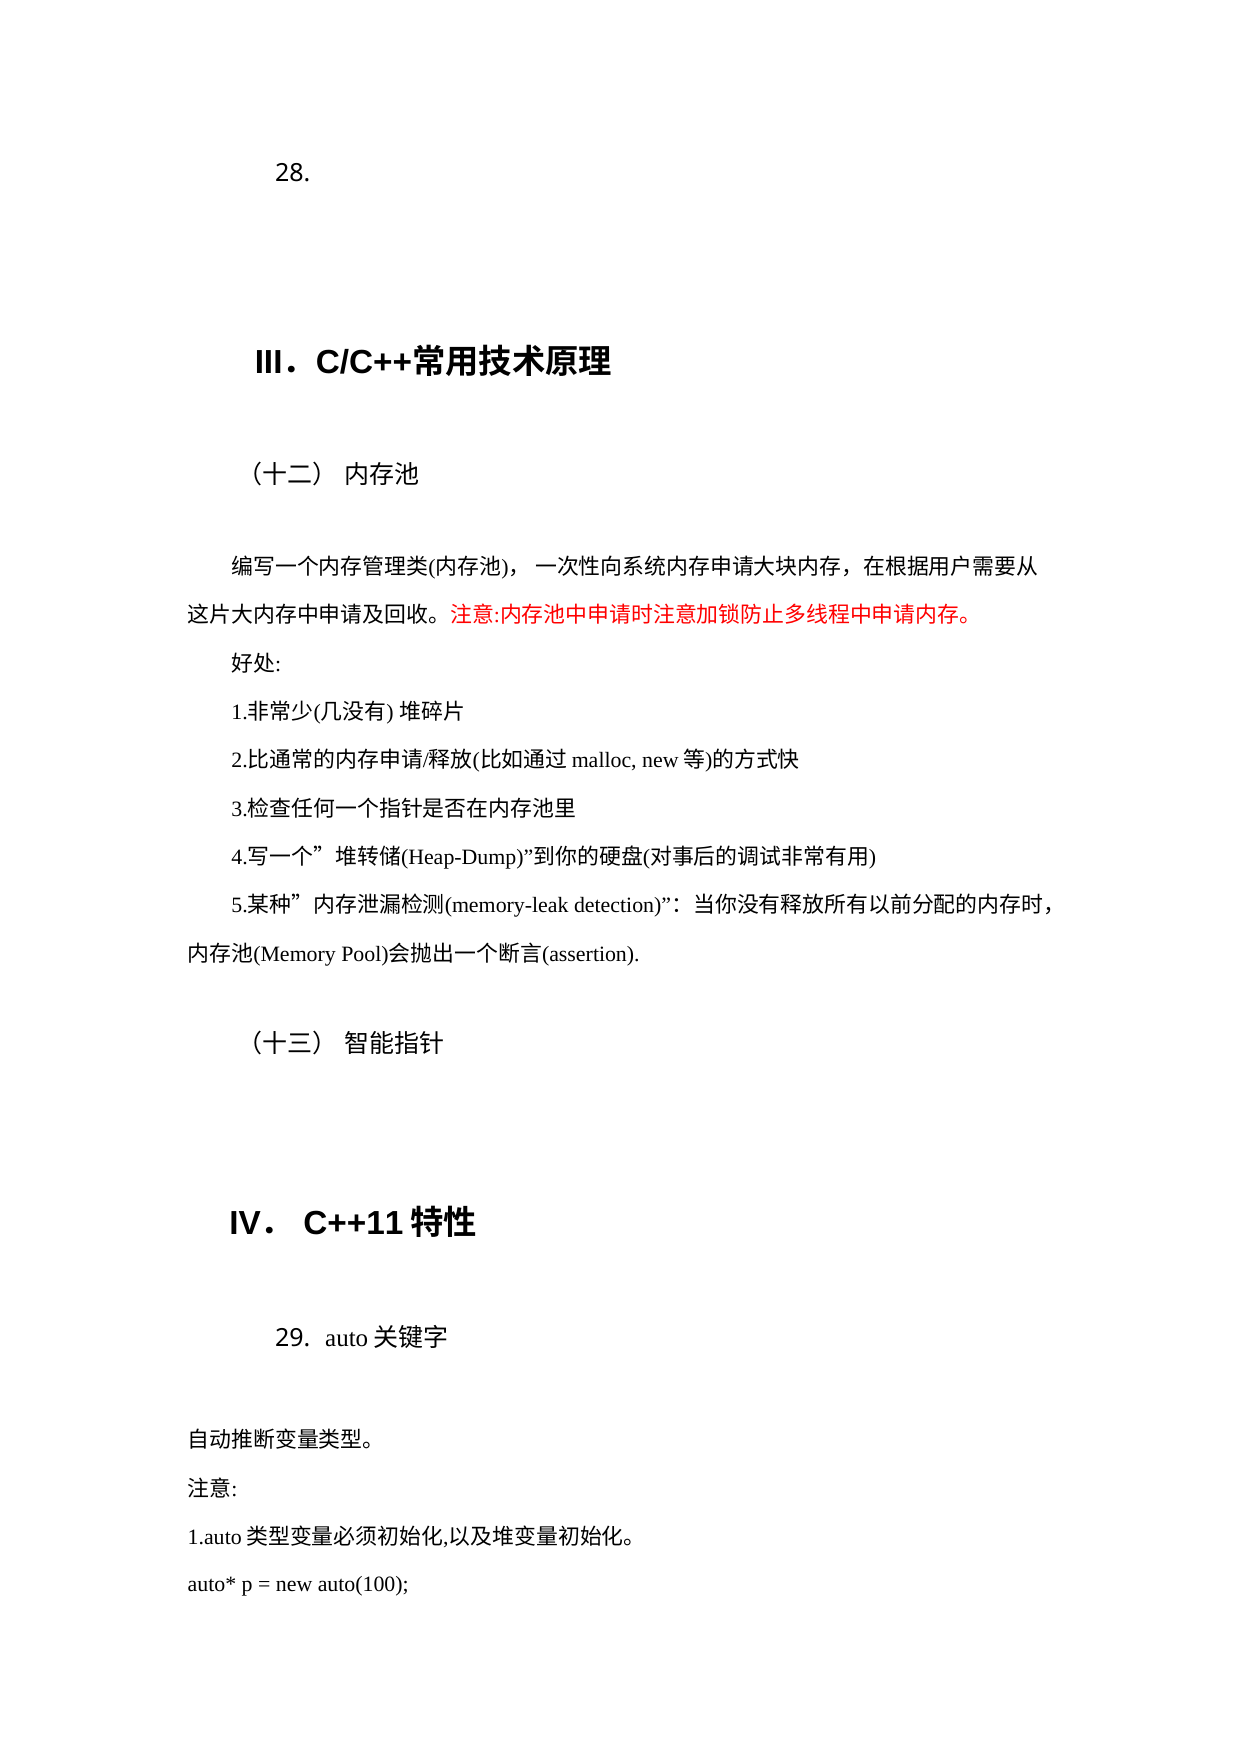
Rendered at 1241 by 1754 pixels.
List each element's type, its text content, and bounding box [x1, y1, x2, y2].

text auto* p = new auto(100); [187, 1567, 1053, 1599]
subtitle 内存池 [187, 440, 1053, 505]
subtitle auto关键字 [275, 1303, 1053, 1368]
text 5.某种”内存泄漏检测(memory-leak detection)”：当你没有释放所有以前分配的内存时，内存池(Memory Pool)会抛出一个断言(assertion). [187, 887, 1053, 968]
text 自动推断变量类型。 [187, 1422, 1053, 1454]
list auto类型变量必须初始化,以及堆变量初始化。 [187, 1519, 1053, 1551]
text 编写一个内存管理类(内存池)， 一次性向系统内存申请大块内存，在根据用户需要从这片大内存中申请及回收。注意:内存池中申请时注意加锁防止多线程中申请内存。 [187, 548, 1053, 629]
subtitle 智能指针 [187, 1009, 1053, 1074]
subtitle C++11特性 [187, 1187, 1053, 1252]
subtitle C/C++常用技术原理 [187, 326, 1053, 391]
text 好处: [187, 645, 1053, 678]
text 2.比通常的内存申请/释放(比如通过malloc, new等)的方式快 [187, 742, 1053, 774]
text 3.检查任何一个指针是否在内存池里 [187, 790, 1053, 823]
text 1.非常少(几没有) 堆碎片 [187, 694, 1053, 726]
text 4.写一个”堆转储(Heap-Dump)”到你的硬盘(对事后的调试非常有用) [187, 839, 1053, 871]
text 注意: [187, 1470, 1053, 1503]
